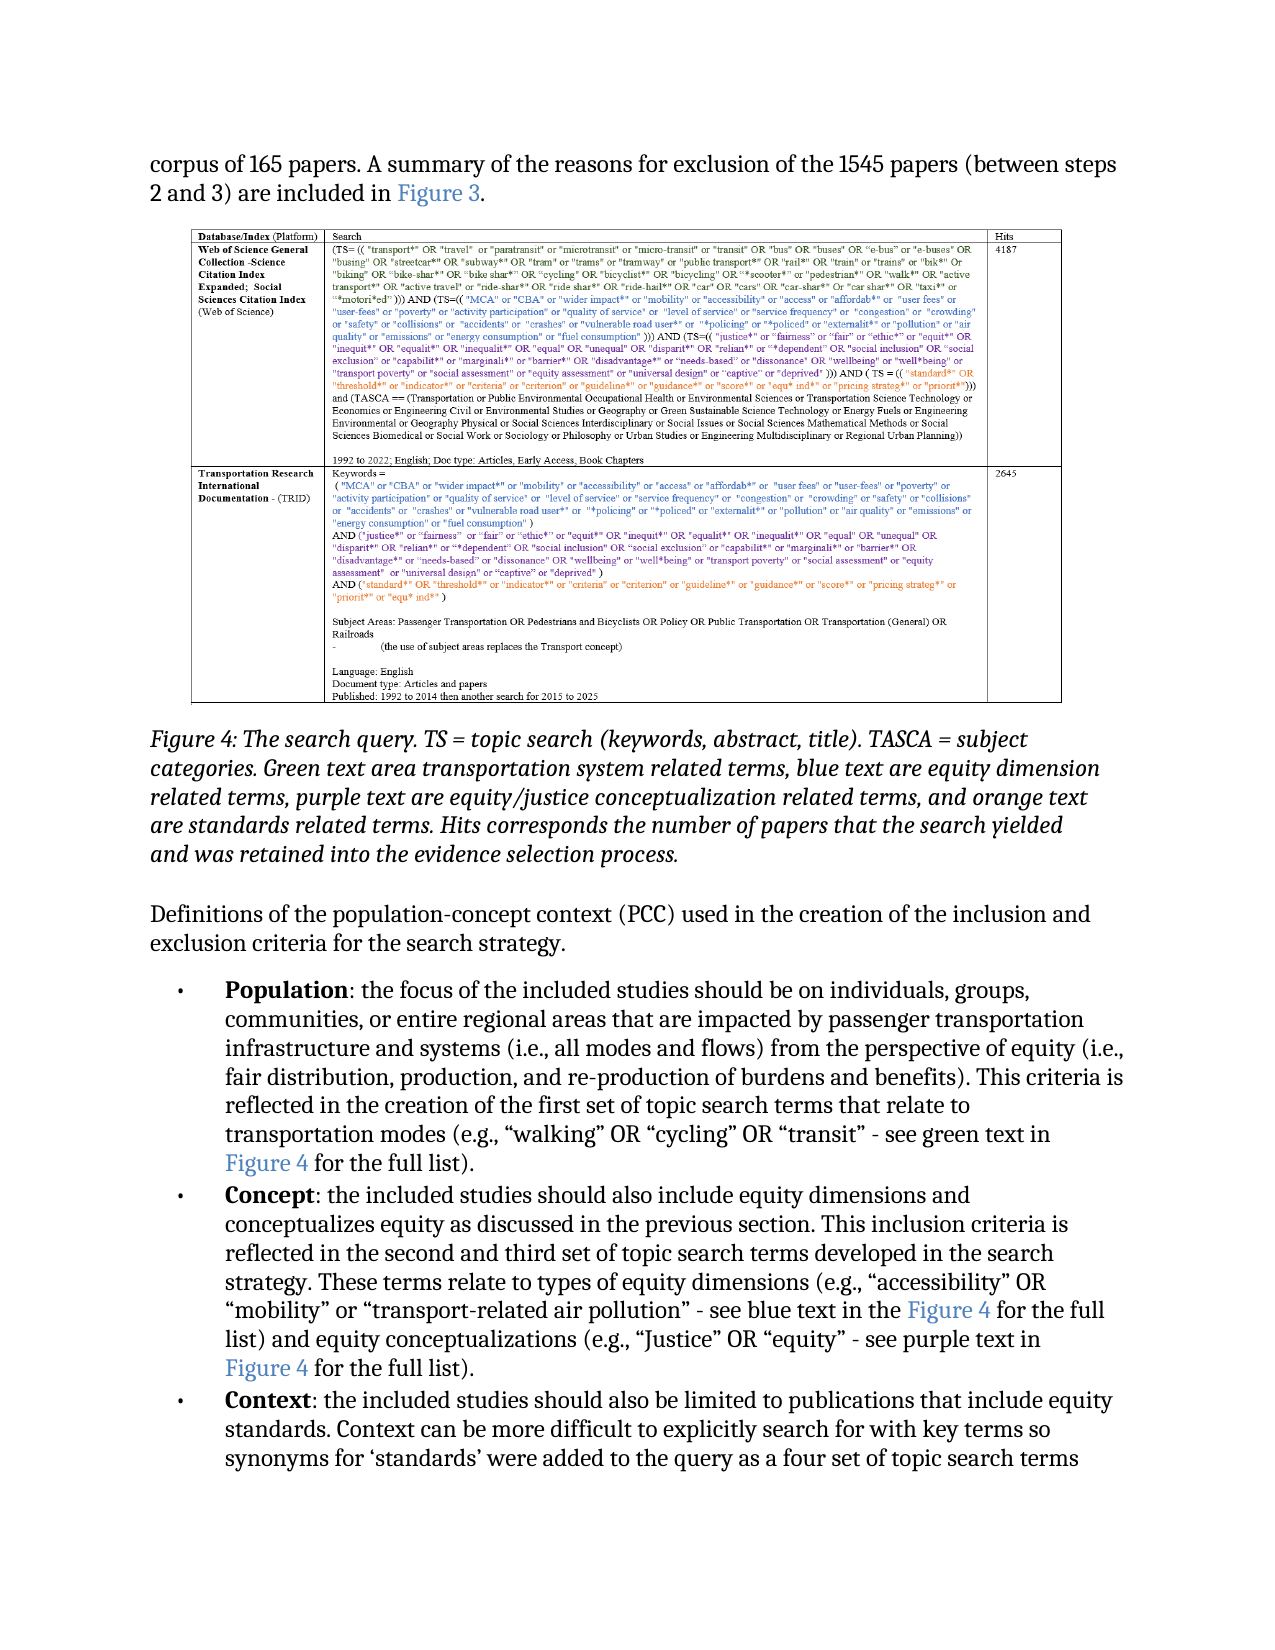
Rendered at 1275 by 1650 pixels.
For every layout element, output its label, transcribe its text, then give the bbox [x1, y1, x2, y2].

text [150, 150, 1125, 207]
list Concept: the included studies should also include equity dimensions and conceptualizes equity as discussed in the previous section. This inclusion criteria is reflected in the second and third set of topic search terms developed in the search strategy. These terms relate to types of equity dimensions (e.g., “accessibility” OR “mobility” or “transport-related air pollution” - see blue text in the Figure 4 for the full list) and equity conceptualizations (e.g., “Justice” OR “equity” - see purple text in Figure 4 for the full list). [175, 1181, 1125, 1383]
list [175, 1386, 1125, 1473]
picture [188, 226, 1064, 705]
list Population: the focus of the included studies should be on individuals, groups, communities, or entire regional areas that are impacted by passenger transportation infrastructure and systems (i.e., all modes and flows) from the perspective of equity (i.e., fair distribution, production, and re-production of burdens and benefits). This criteria is reflected in the creation of the first set of topic search terms that relate to transportation modes (e.g., “walking” OR “cycling” OR “transit” - see green text in Figure 4 for the full list). [175, 976, 1125, 1178]
table_header Figure 4: The search query. TS = topic search (keywords, abstract, title). TASCA = subject categories. Green text area transportation system related terms, blue text are equity dimension related terms, purple text are equity/justice conceptualization related terms, and orange text are standards related terms. Hits corresponds the number of papers that the search yielded and was retained into the evidence selection process. [139, 226, 1114, 881]
text Definitions of the population-concept context (PCC) used in the creation of the inclusion and exclusion criteria for the search strategy. [150, 900, 1125, 958]
